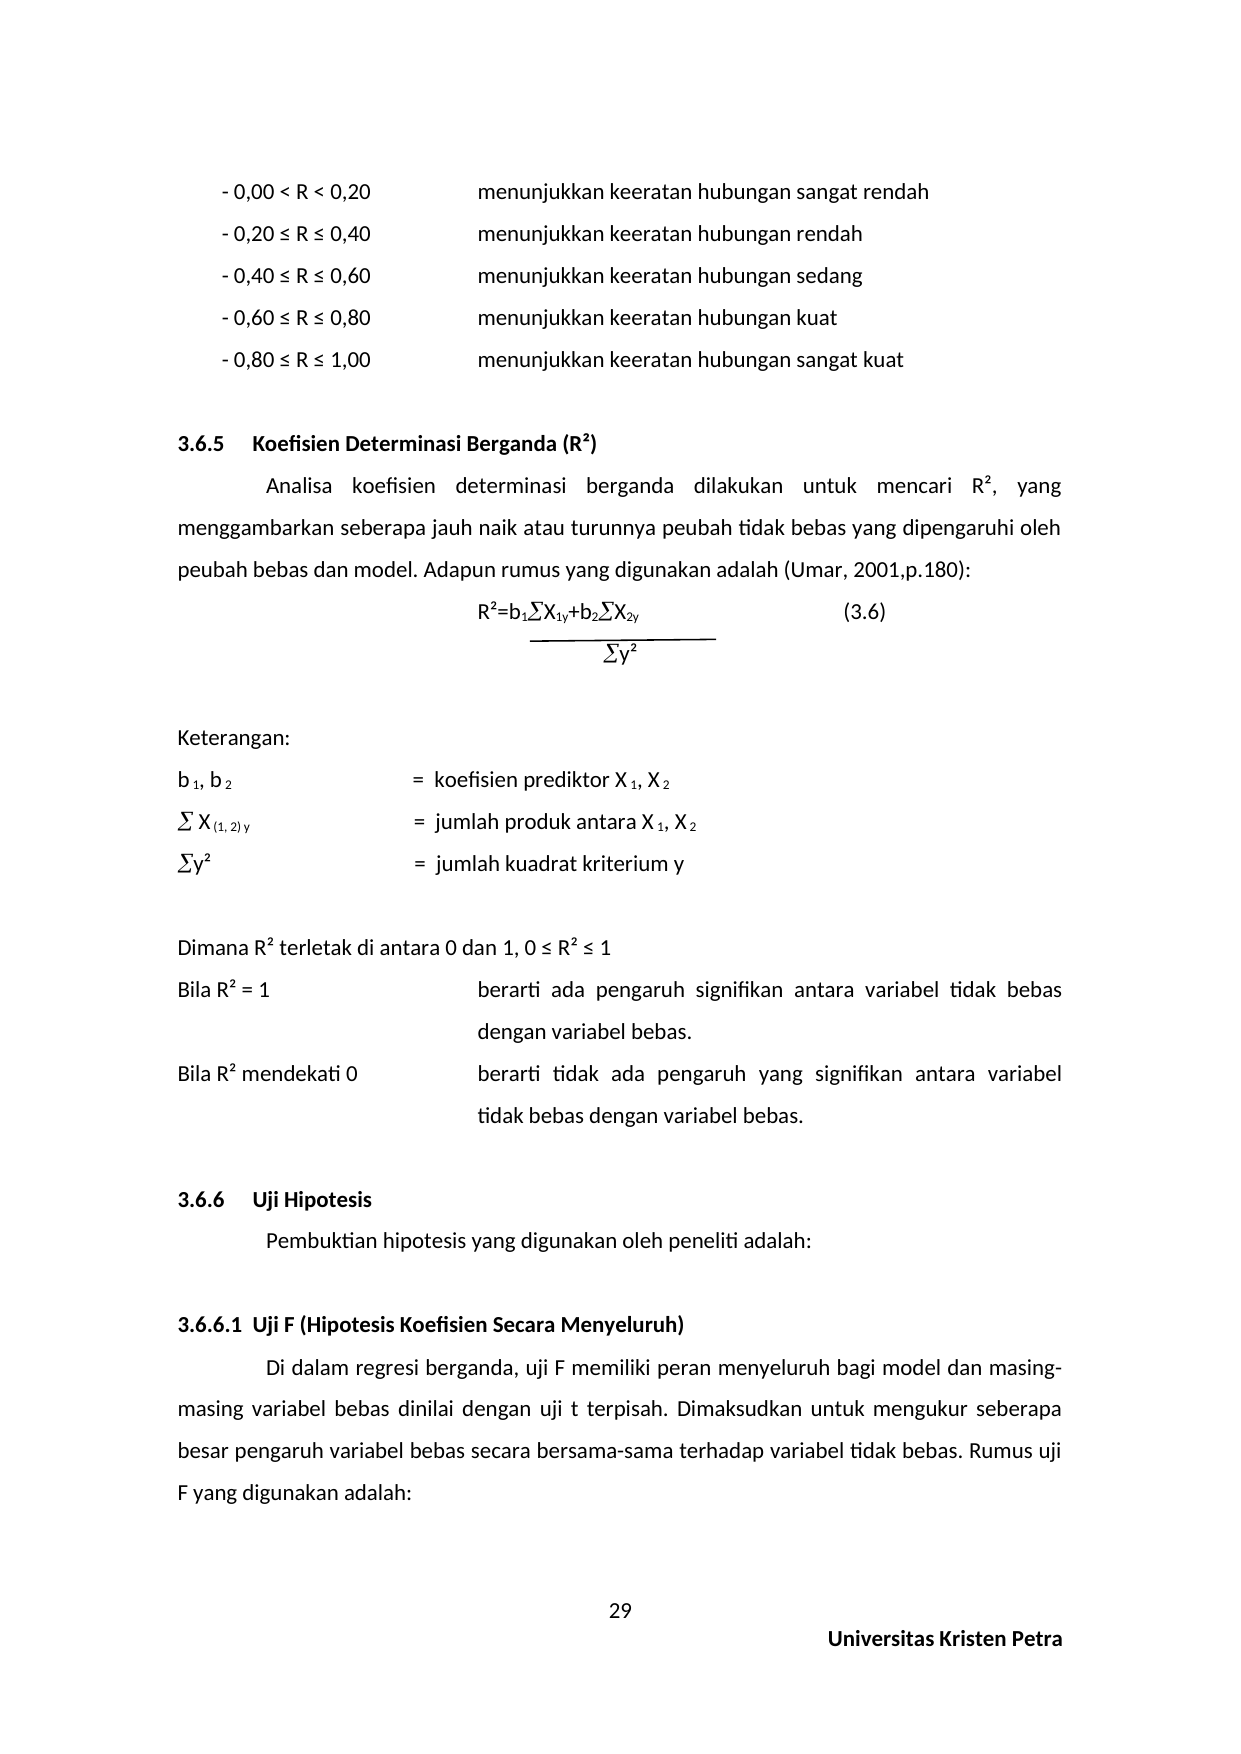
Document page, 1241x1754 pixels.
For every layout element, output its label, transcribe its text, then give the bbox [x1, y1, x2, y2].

list Uji F (Hipotesis Koefisien Secara Menyeluruh) [177, 1311, 1063, 1339]
text Dimana R² terletak di antara 0 dan 1, 0 ≤ R² ≤ 1 [177, 933, 1063, 961]
list Di dalam regresi berganda, uji F memiliki peran menyeluruh bagi model dan masing-masing variabel bebas dinilai dengan uji t terpisah. Dimaksudkan untuk mengukur seberapa besar pengaruh variabel bebas secara bersama-sama terhadap variabel tidak bebas. Rumus uji F yang digunakan adalah: [177, 1353, 1063, 1507]
list Uji Hipotesis [177, 1185, 1063, 1213]
list Pembuktian hipotesis yang digunakan oleh peneliti adalah: [252, 1227, 1063, 1255]
text X (1, 2) y = jumlah produk antara X 1, X 2 [177, 807, 1063, 835]
text b 1, b 2 = koefisien prediktor X 1, X 2 [177, 765, 1063, 793]
text Bila R² mendekati 0 berarti tidak ada pengaruh yang signifikan antara variabel tidak bebas dengan variabel bebas. [177, 1059, 1063, 1129]
text R²=b1X1y+b2X2y (3.6) [477, 597, 1063, 625]
text y² = jumlah kuadrat kriterium y [177, 849, 1063, 877]
list Analisa koefisien determinasi berganda dilakukan untuk mencari R², yang menggambarkan seberapa jauh naik atau turunnya peubah tidak bebas yang dipengaruhi oleh peubah bebas dan model. Adapun rumus yang digunakan adalah (Umar, 2001,p.180): [177, 471, 1063, 583]
list Koefisien Determinasi Berganda (R²) [177, 429, 1063, 457]
text y² [177, 639, 1063, 667]
list - 0,60 ≤ R ≤ 0,80 menunjukkan keeratan hubungan kuat [177, 303, 1063, 331]
list - 0,00 < R < 0,20 menunjukkan keeratan hubungan sangat rendah [177, 177, 1063, 205]
list - 0,80 ≤ R ≤ 1,00 menunjukkan keeratan hubungan sangat kuat [177, 345, 1063, 373]
list - 0,40 ≤ R ≤ 0,60 menunjukkan keeratan hubungan sedang [177, 261, 1063, 289]
text Bila R² = 1 berarti ada pengaruh signifikan antara variabel tidak bebas dengan variabel bebas. [177, 975, 1063, 1045]
list - 0,20 ≤ R ≤ 0,40 menunjukkan keeratan hubungan rendah [177, 219, 1063, 247]
text Keterangan: [177, 723, 1063, 751]
